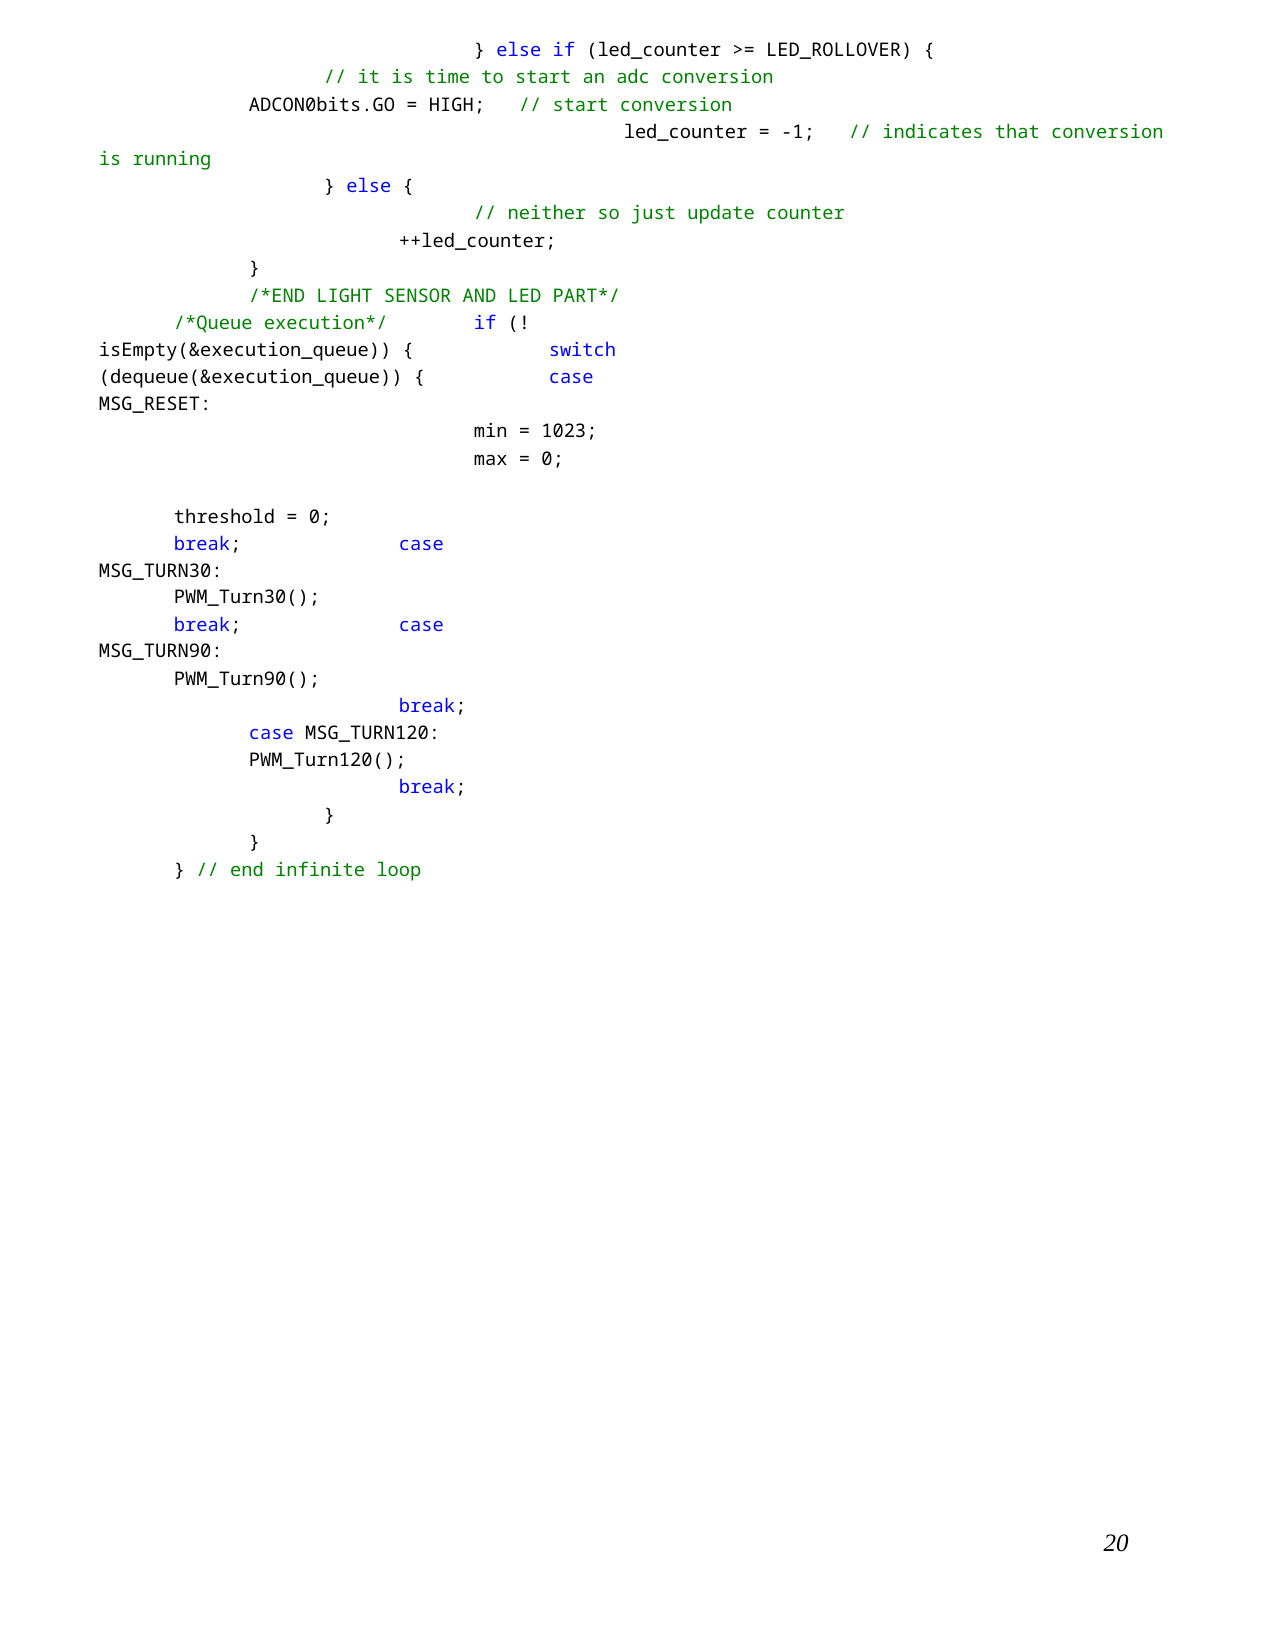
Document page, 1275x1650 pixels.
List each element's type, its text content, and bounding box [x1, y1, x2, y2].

text } else if (led_counter >= LED_ROLLOVER) { [98, 36, 1186, 62]
text } else { [98, 172, 1186, 197]
text // neither so just update counter [98, 200, 1186, 225]
text led_counter = -1; // indicates that conversion is running [98, 118, 1186, 170]
text } [98, 829, 1186, 854]
text break; [98, 773, 1186, 799]
text max = 0; [98, 445, 1186, 471]
text // it is time to start an adc conversion ADCON0bits.GO = HIGH; // start conversion [98, 64, 834, 116]
text break; case MSG_TURN120: PWM_Turn120(); [98, 692, 500, 772]
text threshold = 0; break; case MSG_TURN30: PWM_Turn30(); break; case MSG_TURN90: PWM_Turn90(); [98, 473, 500, 690]
text } // end infinite loop [98, 856, 1005, 882]
text } [98, 254, 1186, 280]
text } [98, 801, 1186, 827]
text ++led_counter; [98, 227, 1186, 252]
text min = 1023; [98, 417, 1186, 443]
text /*END LIGHT SENSOR AND LED PART*/ /*Queue execution*/ if (!isEmpty(&execution_queue)) { switch (dequeue(&execution_queue)) { case MSG_RESET: [98, 282, 652, 416]
